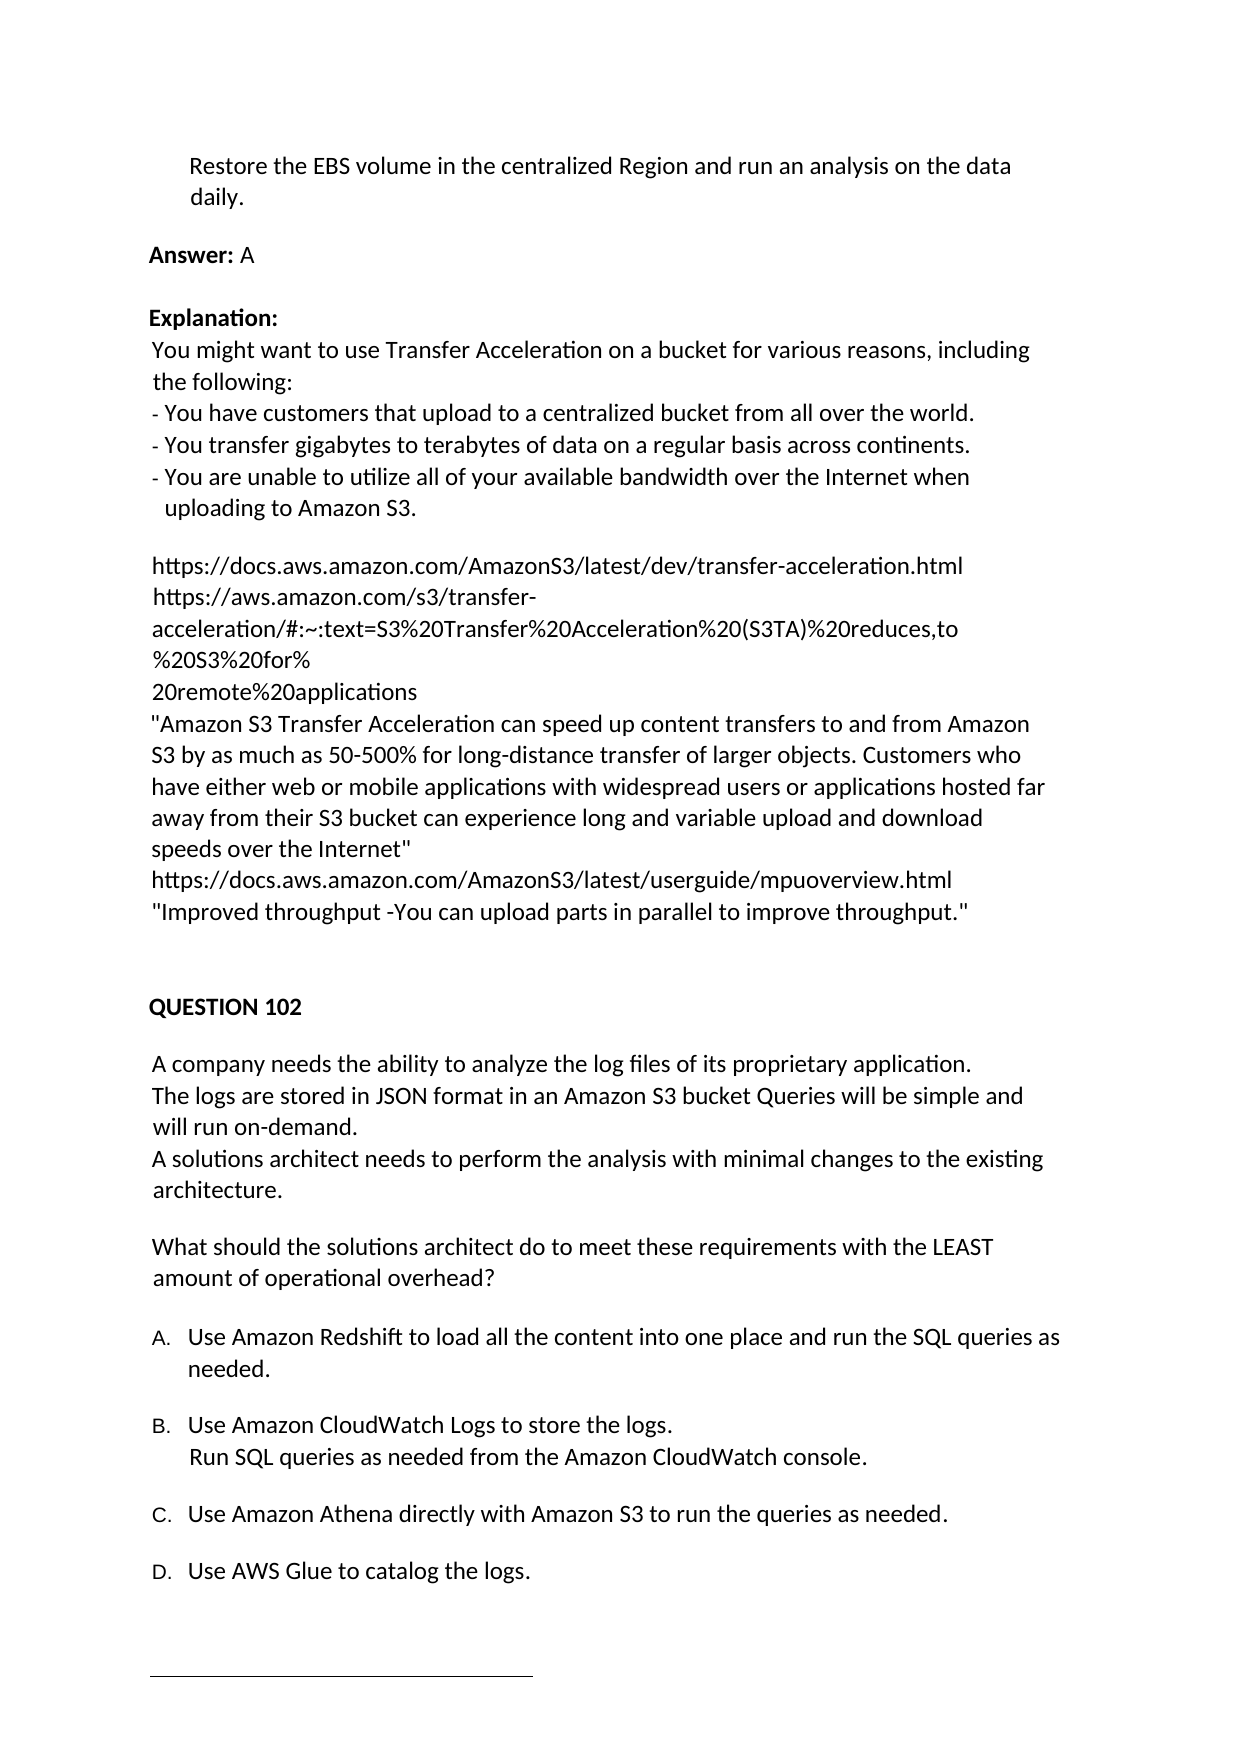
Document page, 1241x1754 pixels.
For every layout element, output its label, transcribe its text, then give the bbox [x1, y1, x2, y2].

text "Amazon S3 Transfer Acceleration can speed up content transfers to and from Amazon S3 by as much as 50-500% for long-distance transfer of larger objects. Customers who have either web or mobile applications with widespread users or applications hosted far away from their S3 bucket can experience long and variable upload and download speeds over the Internet" https://docs.aws.amazon.com/AmazonS3/latest/userguide/mpuoverview.html "Improved throughput -You can upload parts in parallel to improve throughput." [150, 708, 1048, 927]
text acceleration/#:~:text=S3%20Transfer%20Acceleration%20(S3TA)%20reduces,to%20S3%20for% [152, 613, 1061, 675]
text A solutions architect needs to perform the analysis with minimal changes to the existing architecture. [152, 1143, 1054, 1205]
text Answer: A [148, 239, 335, 269]
text What should the solutions architect do to meet these requirements with the LEAST amount of operational overhead? [152, 1231, 1061, 1293]
list You are unable to utilize all of your available bandwidth over the Internet when uploading to Amazon S3. [152, 461, 1061, 523]
text The logs are stored in JSON format in an Amazon S3 bucket Queries will be simple and will run on-demand. [152, 1080, 1054, 1142]
list You have customers that upload to a centralized bucket from all over the world. [152, 397, 1061, 428]
text https://docs.aws.amazon.com/AmazonS3/latest/dev/transfer-acceleration.html https://aws.amazon.com/s3/transfer- [152, 550, 1061, 612]
text QUESTION 102 [148, 991, 335, 1022]
list Use Amazon CloudWatch Logs to store the logs. [152, 1409, 1061, 1440]
list Use Amazon Athena directly with Amazon S3 to run the queries as needed. [152, 1498, 1061, 1528]
text 20remote%20applications [152, 676, 1061, 707]
text You might want to use Transfer Acceleration on a bucket for various reasons, including the following: [152, 334, 1061, 396]
list Use Amazon Redshift to load all the content into one place and run the SQL queries as needed. [152, 1321, 1061, 1383]
list You transfer gigabytes to terabytes of data on a regular basis across continents. [152, 429, 1061, 460]
text Run SQL queries as needed from the Amazon CloudWatch console. [189, 1441, 1061, 1472]
text Explanation: [148, 302, 335, 333]
list Use AWS Glue to catalog the logs. [152, 1555, 1061, 1585]
text Restore the EBS volume in the centralized Region and run an analysis on the data daily. [189, 150, 1061, 212]
text A company needs the ability to analyze the log files of its proprietary application. [152, 1048, 1054, 1079]
